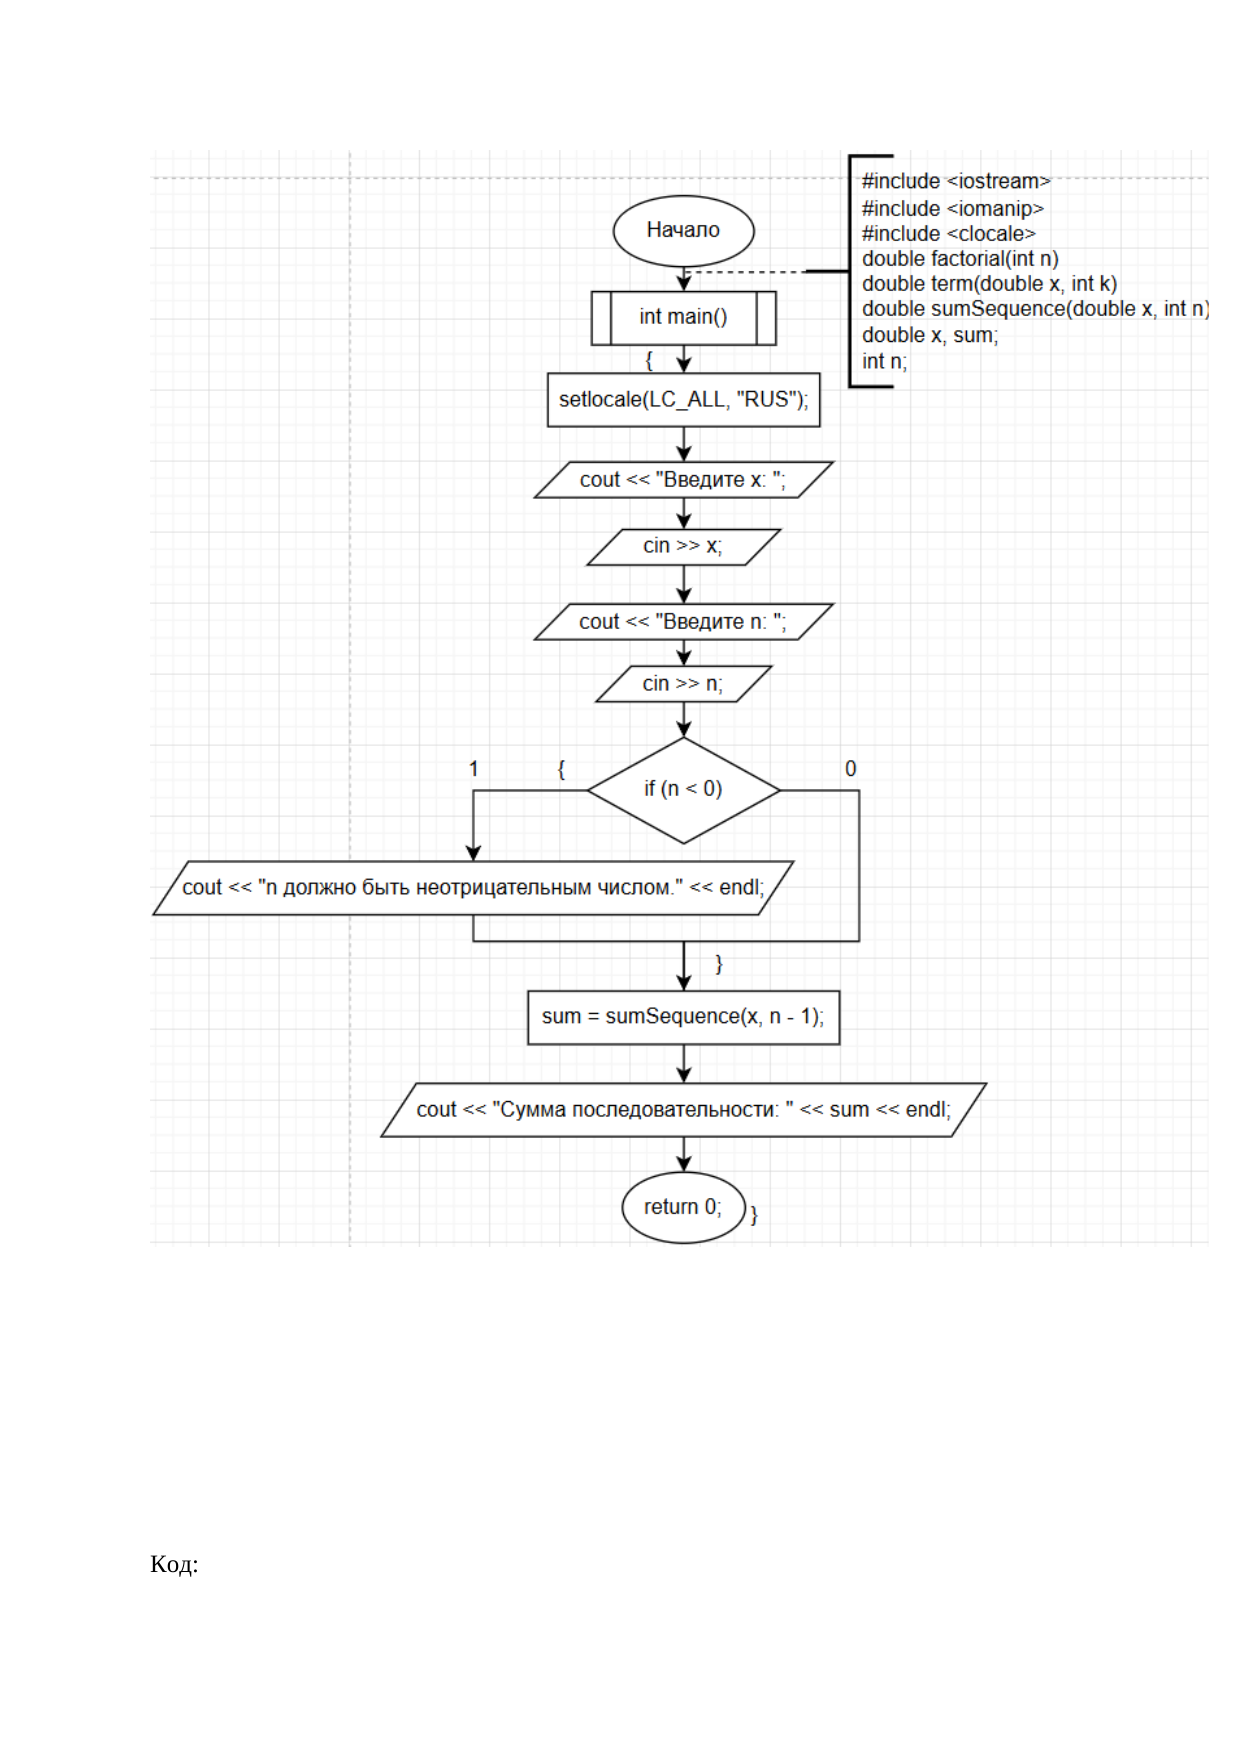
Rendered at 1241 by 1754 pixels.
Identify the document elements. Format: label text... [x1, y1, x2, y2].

picture [150, 150, 1209, 1247]
text Код: [150, 1549, 1090, 1578]
